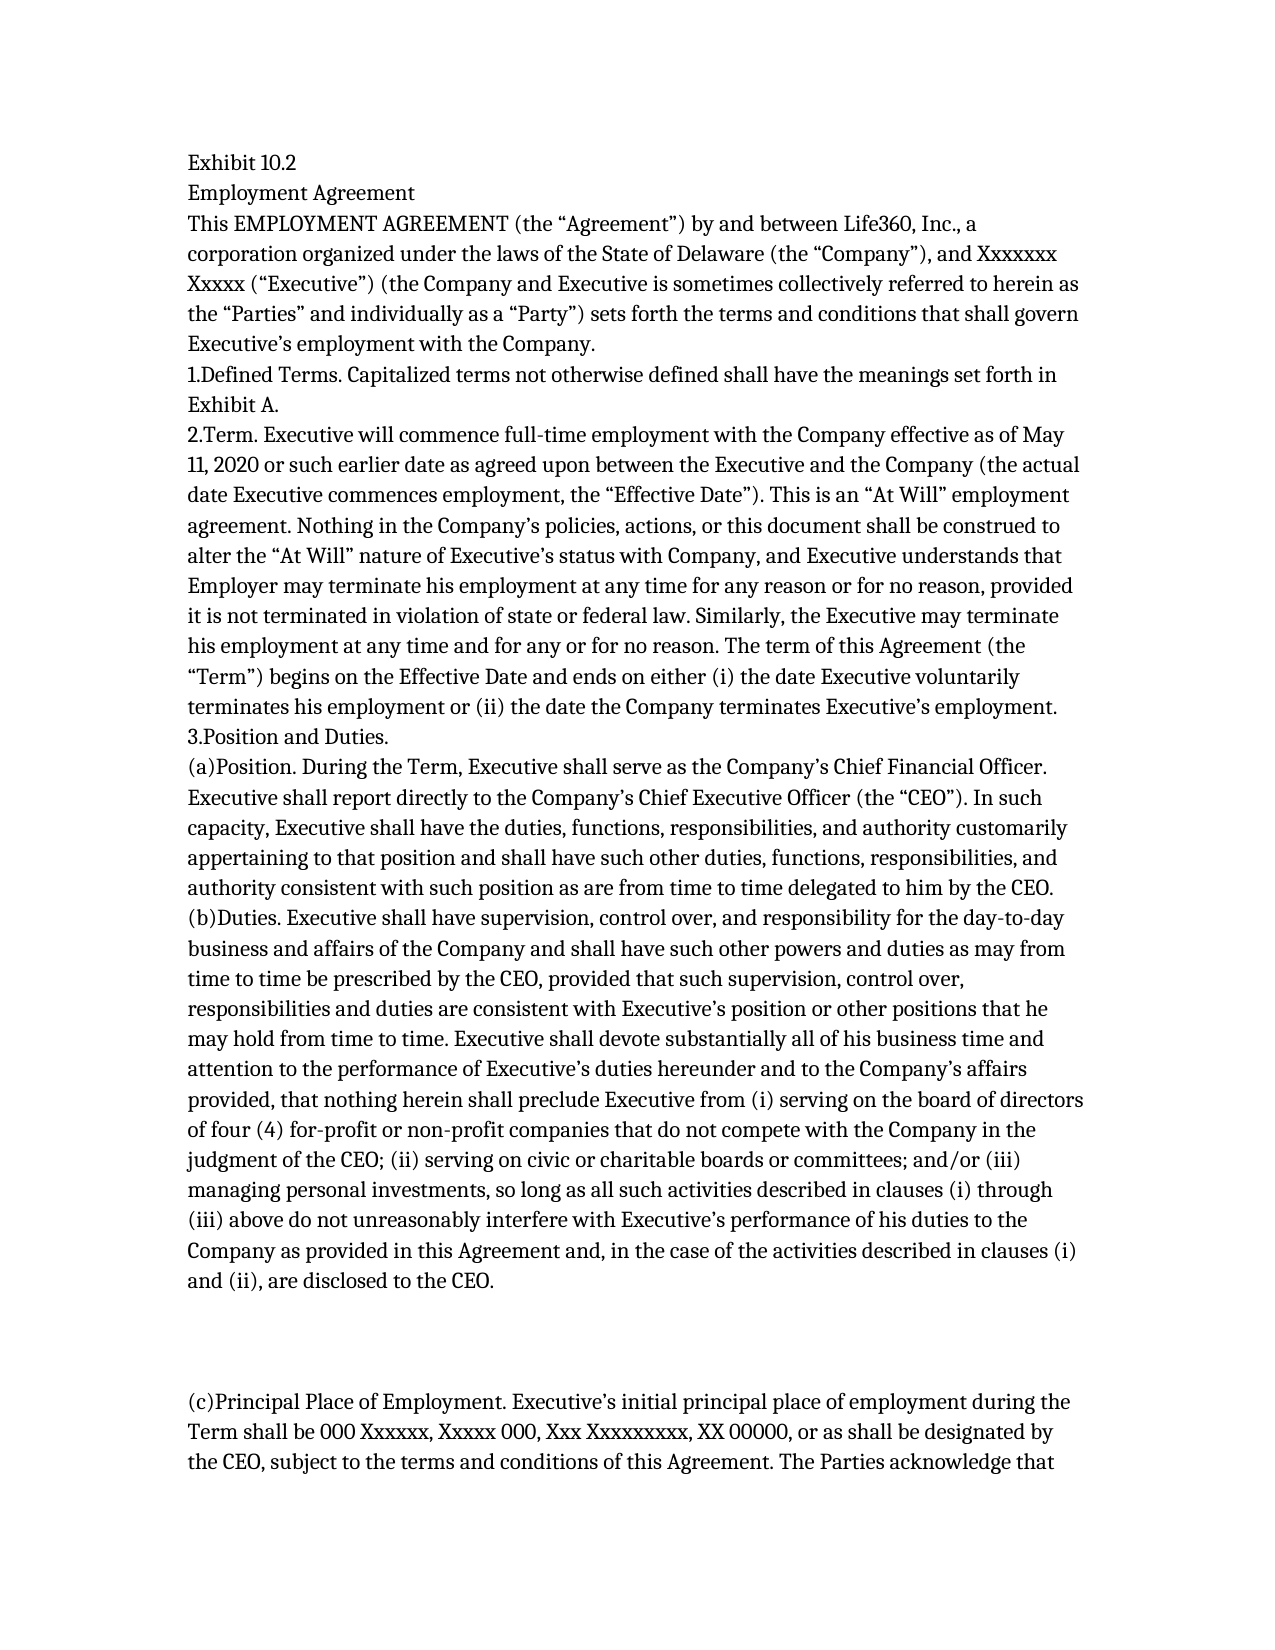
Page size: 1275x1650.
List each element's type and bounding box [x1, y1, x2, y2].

text [187, 150, 1087, 1475]
